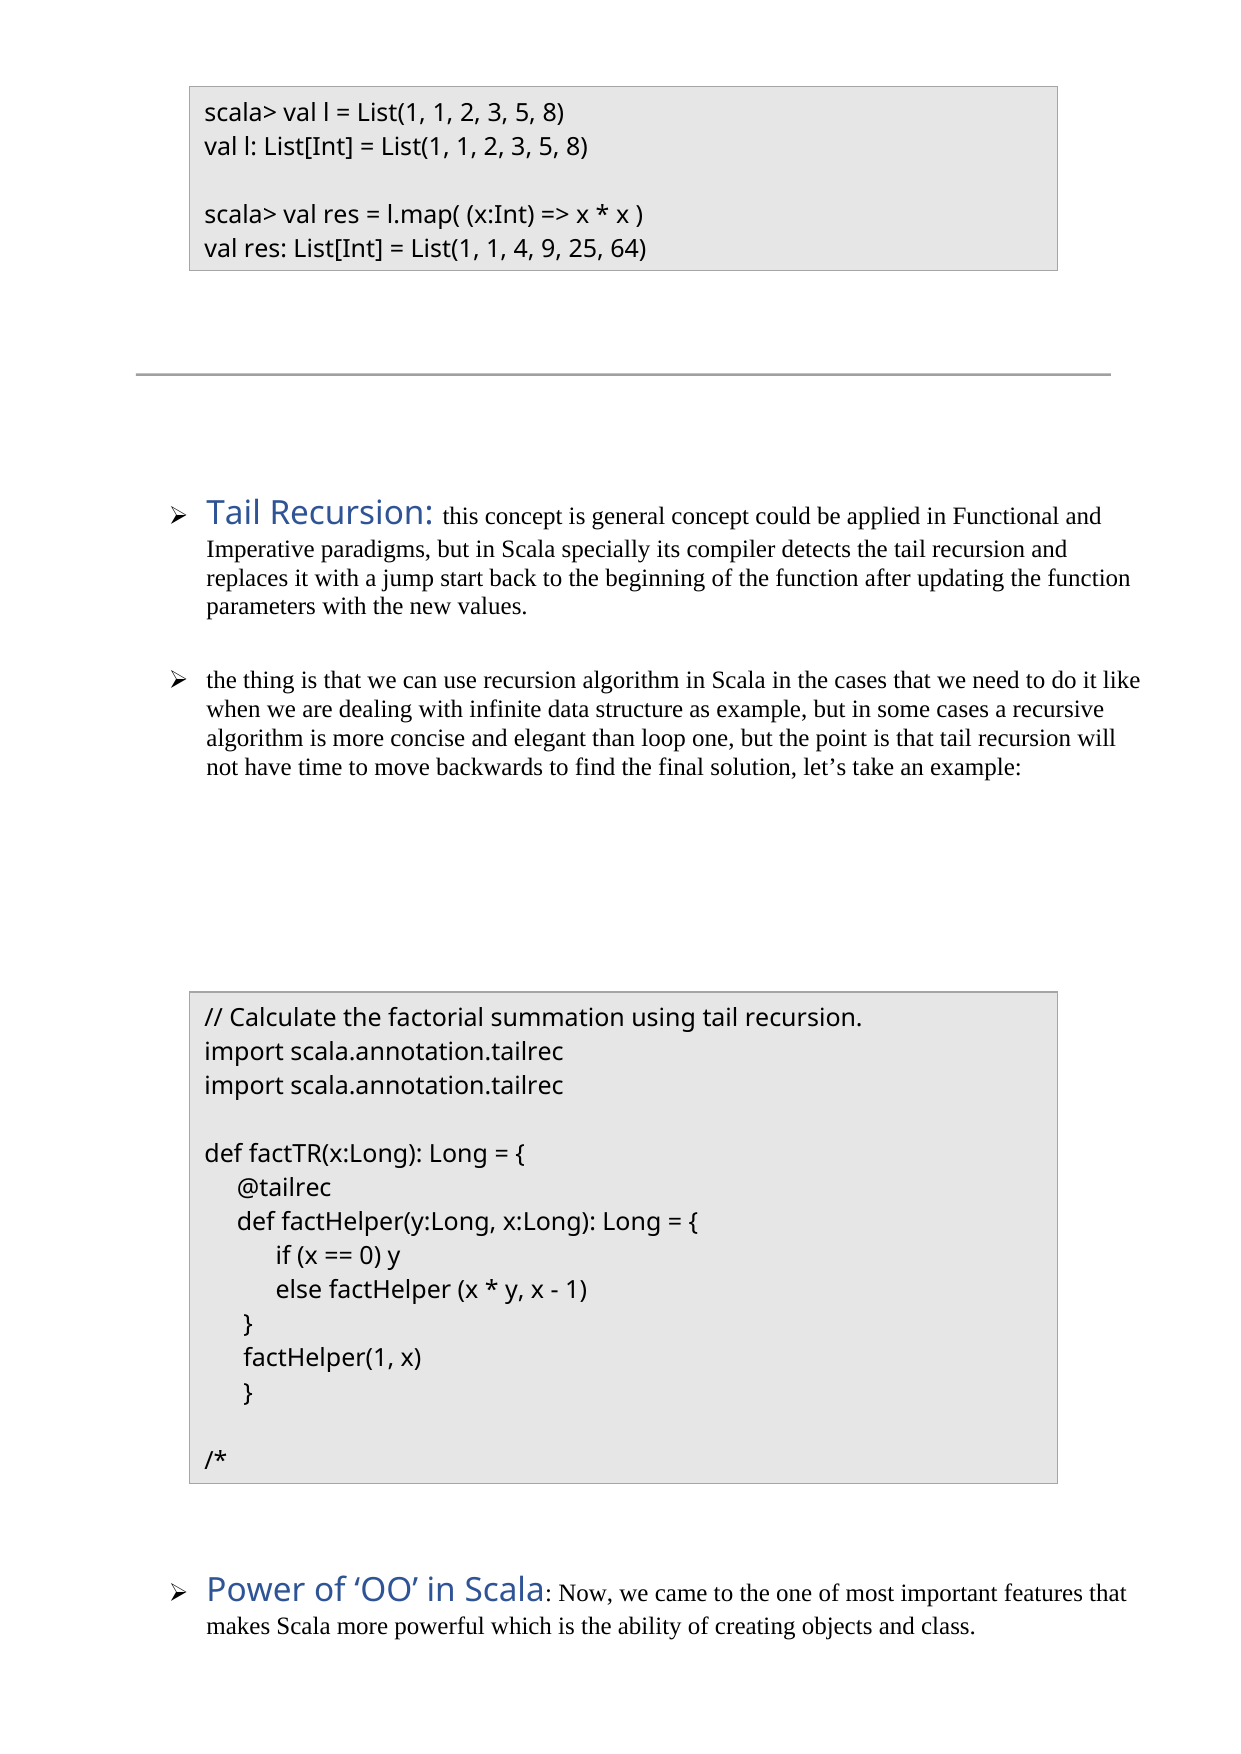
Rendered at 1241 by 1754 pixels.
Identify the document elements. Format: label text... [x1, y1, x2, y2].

list the thing is that we can use recursion algorithm in Scala in the cases that we need to do it like when we are dealing with infinite data structure as example, but in some cases a recursive algorithm is more concise and elegant than loop one, but the point is that tail recursion will not have time to move backwards to find the final solution, let’s take an example: [169, 666, 1153, 781]
list Power of ‘OO’ in Scala: Now, we came to the one of most important features that makes Scala more powerful which is the ability of creating objects and class. [169, 1566, 1153, 1640]
